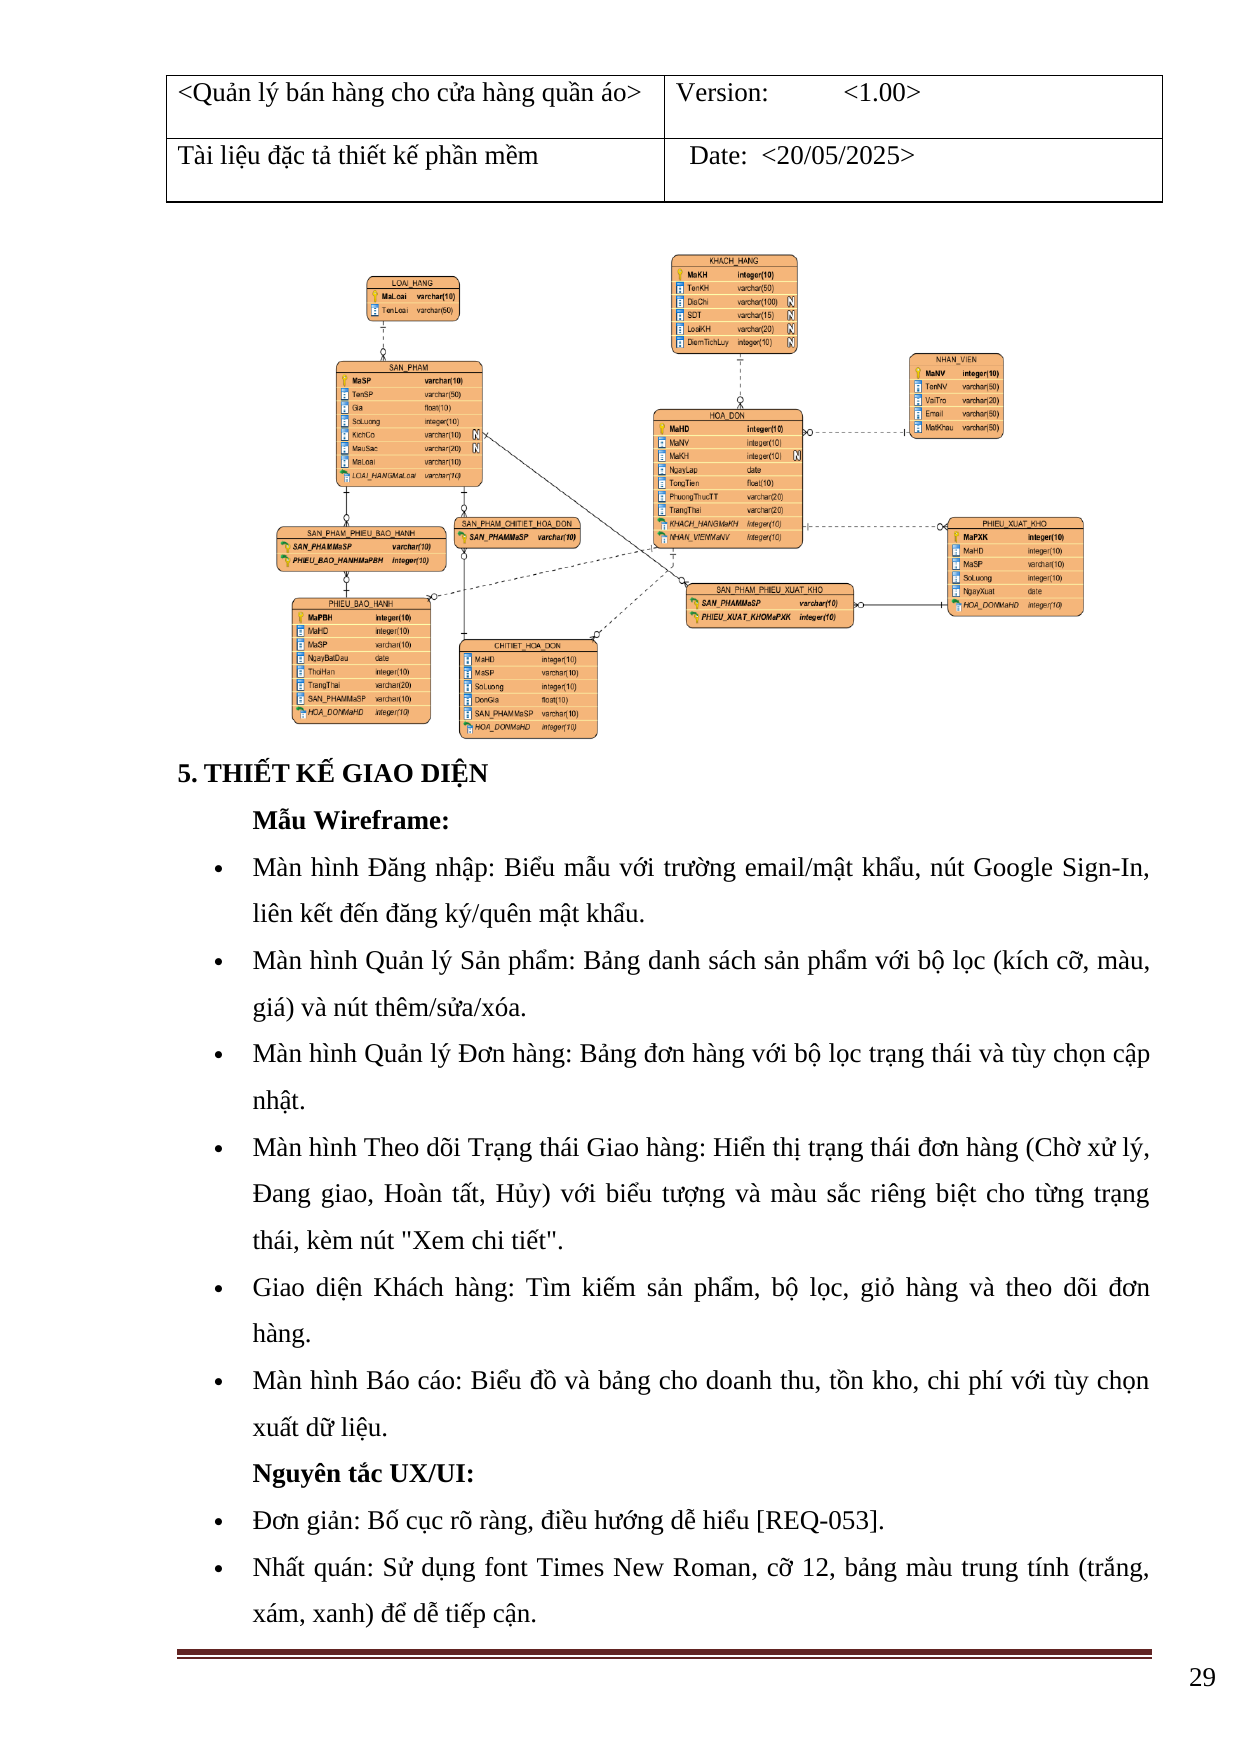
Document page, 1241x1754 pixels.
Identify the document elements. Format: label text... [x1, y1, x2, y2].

list Màn hình Quản lý Sản phẩm: Bảng danh sách sản phẩm với bộ lọc (kích cỡ, màu, giá) và nút thêm/sửa/xóa. [215, 944, 1152, 1022]
list Màn hình Quản lý Đơn hàng: Bảng đơn hàng với bộ lọc trạng thái và tùy chọn cập nhật. [215, 1037, 1152, 1115]
text Nguyên tắc UX/UI: [177, 1457, 1152, 1488]
list Đơn giản: Bố cục rõ ràng, điều hướng dễ hiểu [REQ-053]. [215, 1504, 1152, 1535]
list Nhất quán: Sử dụng font Times New Roman, cỡ 12, bảng màu trung tính (trắng, xám, xanh) để dễ tiếp cận. [215, 1551, 1152, 1628]
text Mẫu Wireframe: [177, 804, 1152, 835]
list Giao diện Khách hàng: Tìm kiếm sản phẩm, bộ lọc, giỏ hàng và theo dõi đơn hàng. [215, 1271, 1152, 1348]
list Màn hình Đăng nhập: Biểu mẫu với trường email/mật khẩu, nút Google Sign-In, liên kết đến đăng ký/quên mật khẩu. [215, 851, 1152, 928]
list Màn hình Báo cáo: Biểu đồ và bảng cho doanh thu, tồn kho, chi phí với tùy chọn xuất dữ liệu. [215, 1364, 1152, 1442]
picture [252, 249, 1086, 742]
subtitle 5. THIẾT KẾ GIAO DIỆN [177, 757, 1152, 788]
list Màn hình Theo dõi Trạng thái Giao hàng: Hiển thị trạng thái đơn hàng (Chờ xử lý, Đang giao, Hoàn tất, Hủy) với biểu tượng và màu sắc riêng biệt cho từng trạng thái, kèm nút "Xem chi tiết". [215, 1131, 1152, 1255]
